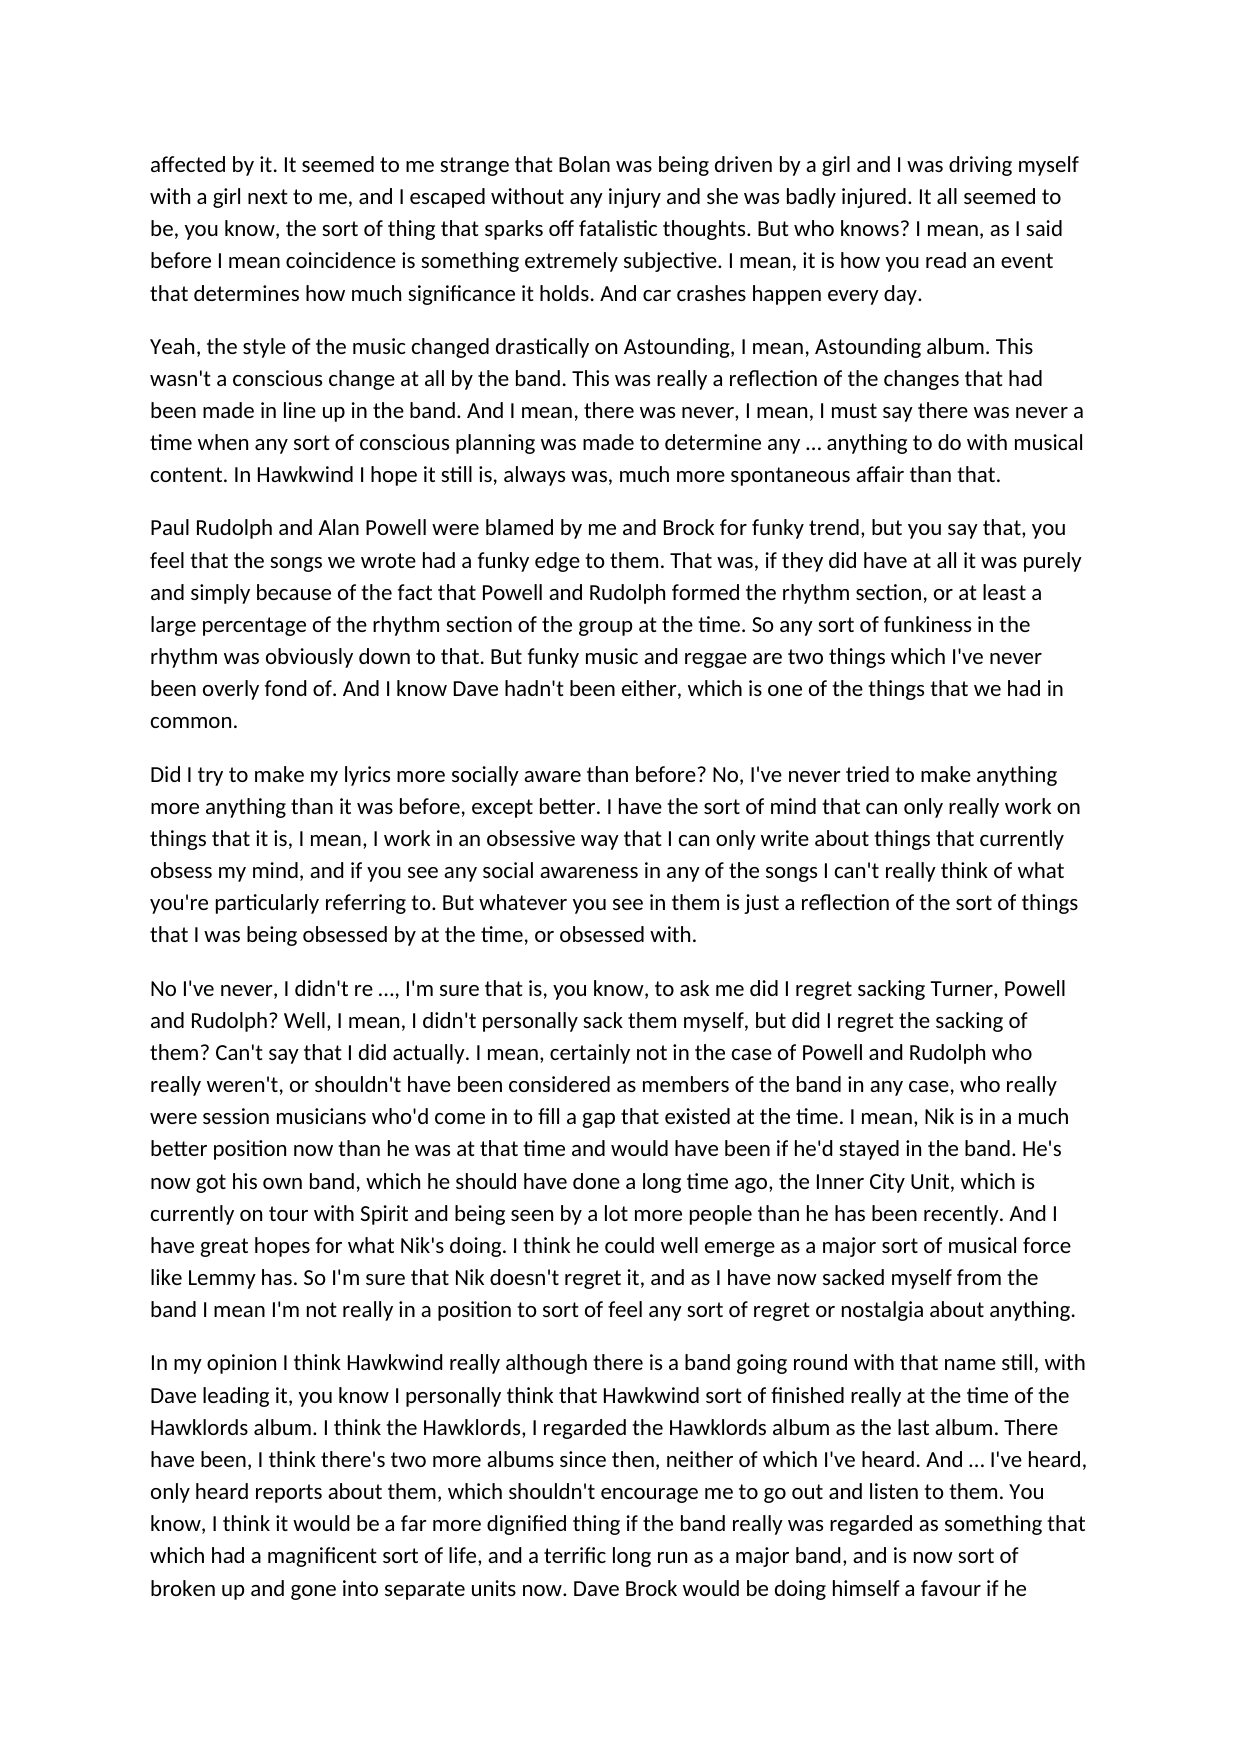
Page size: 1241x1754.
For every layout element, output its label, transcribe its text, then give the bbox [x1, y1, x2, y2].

text Yeah, the style of the music changed drastically on Astounding, I mean, Astounding album. This wasn't a conscious change at all by the band. This was really a reflection of the changes that had been made in line up in the band. And I mean, there was never, I mean, I must say there was never a time when any sort of conscious planning was made to determine any … anything to do with musical content. In Hawkwind I hope it still is, always was, much more spontaneous affair than that. [150, 332, 1090, 488]
text Paul Rudolph and Alan Powell were blamed by me and Brock for funky trend, but you say that, you feel that the songs we wrote had a funky edge to them. That was, if they did have at all it was purely and simply because of the fact that Powell and Rudolph formed the rhythm section, or at least a large percentage of the rhythm section of the group at the time. So any sort of funkiness in the rhythm was obviously down to that. But funky music and reggae are two things which I've never been overly fond of. And I know Dave hadn't been either, which is one of the things that we had in common. [150, 513, 1090, 735]
text Did I try to make my lyrics more socially aware than before? No, I've never tried to make anything more anything than it was before, except better. I have the sort of mind that can only really work on things that it is, I mean, I work in an obsessive way that I can only write about things that currently obsess my mind, and if you see any social awareness in any of the songs I can't really think of what you're particularly referring to. But whatever you see in them is just a reflection of the sort of things that I was being obsessed by at the time, or obsessed with. [150, 760, 1090, 949]
